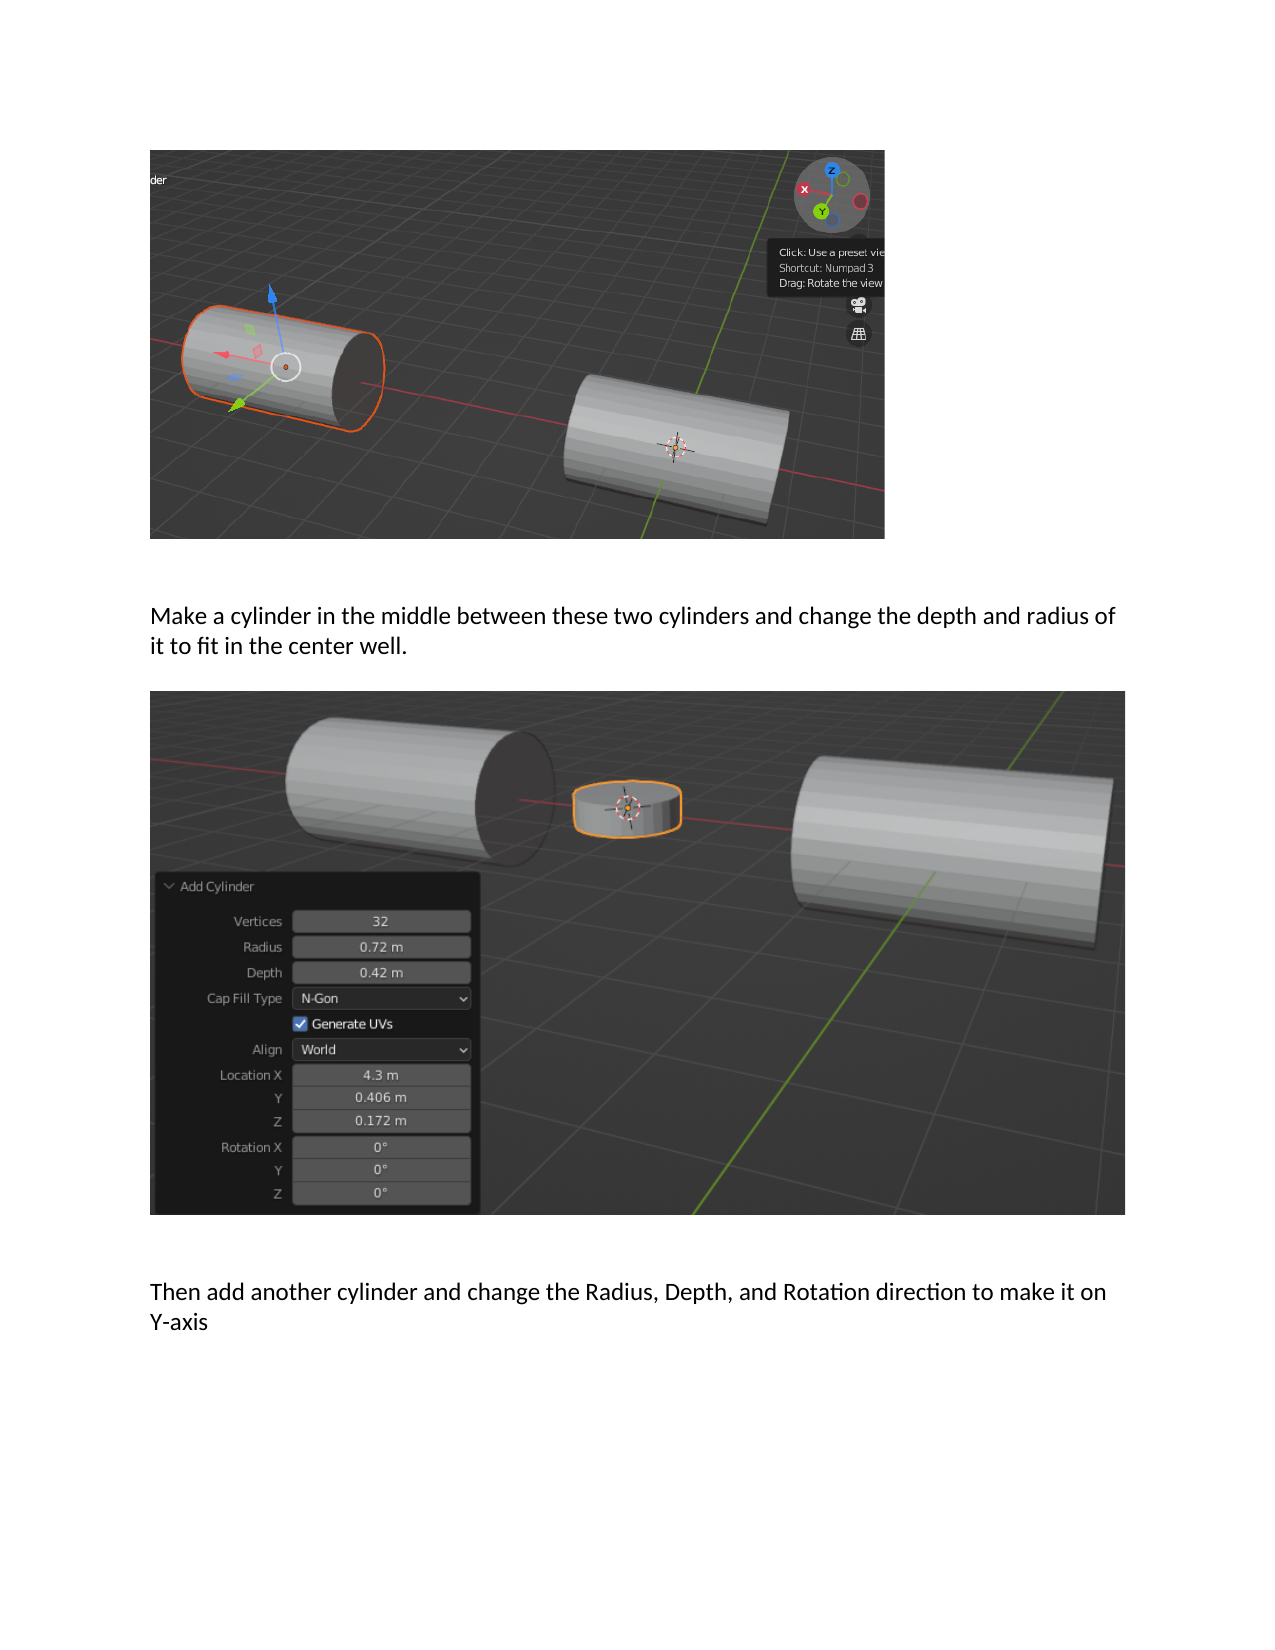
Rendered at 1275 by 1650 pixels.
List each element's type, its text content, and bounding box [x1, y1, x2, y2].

picture [150, 691, 1125, 1215]
text Make a cylinder in the middle between these two cylinders and change the depth and radius of it to fit in the center well. [150, 600, 1125, 661]
picture [150, 150, 885, 539]
text Then add another cylinder and change the Radius, Depth, and Rotation direction to make it on Y-axis [150, 1276, 1125, 1337]
